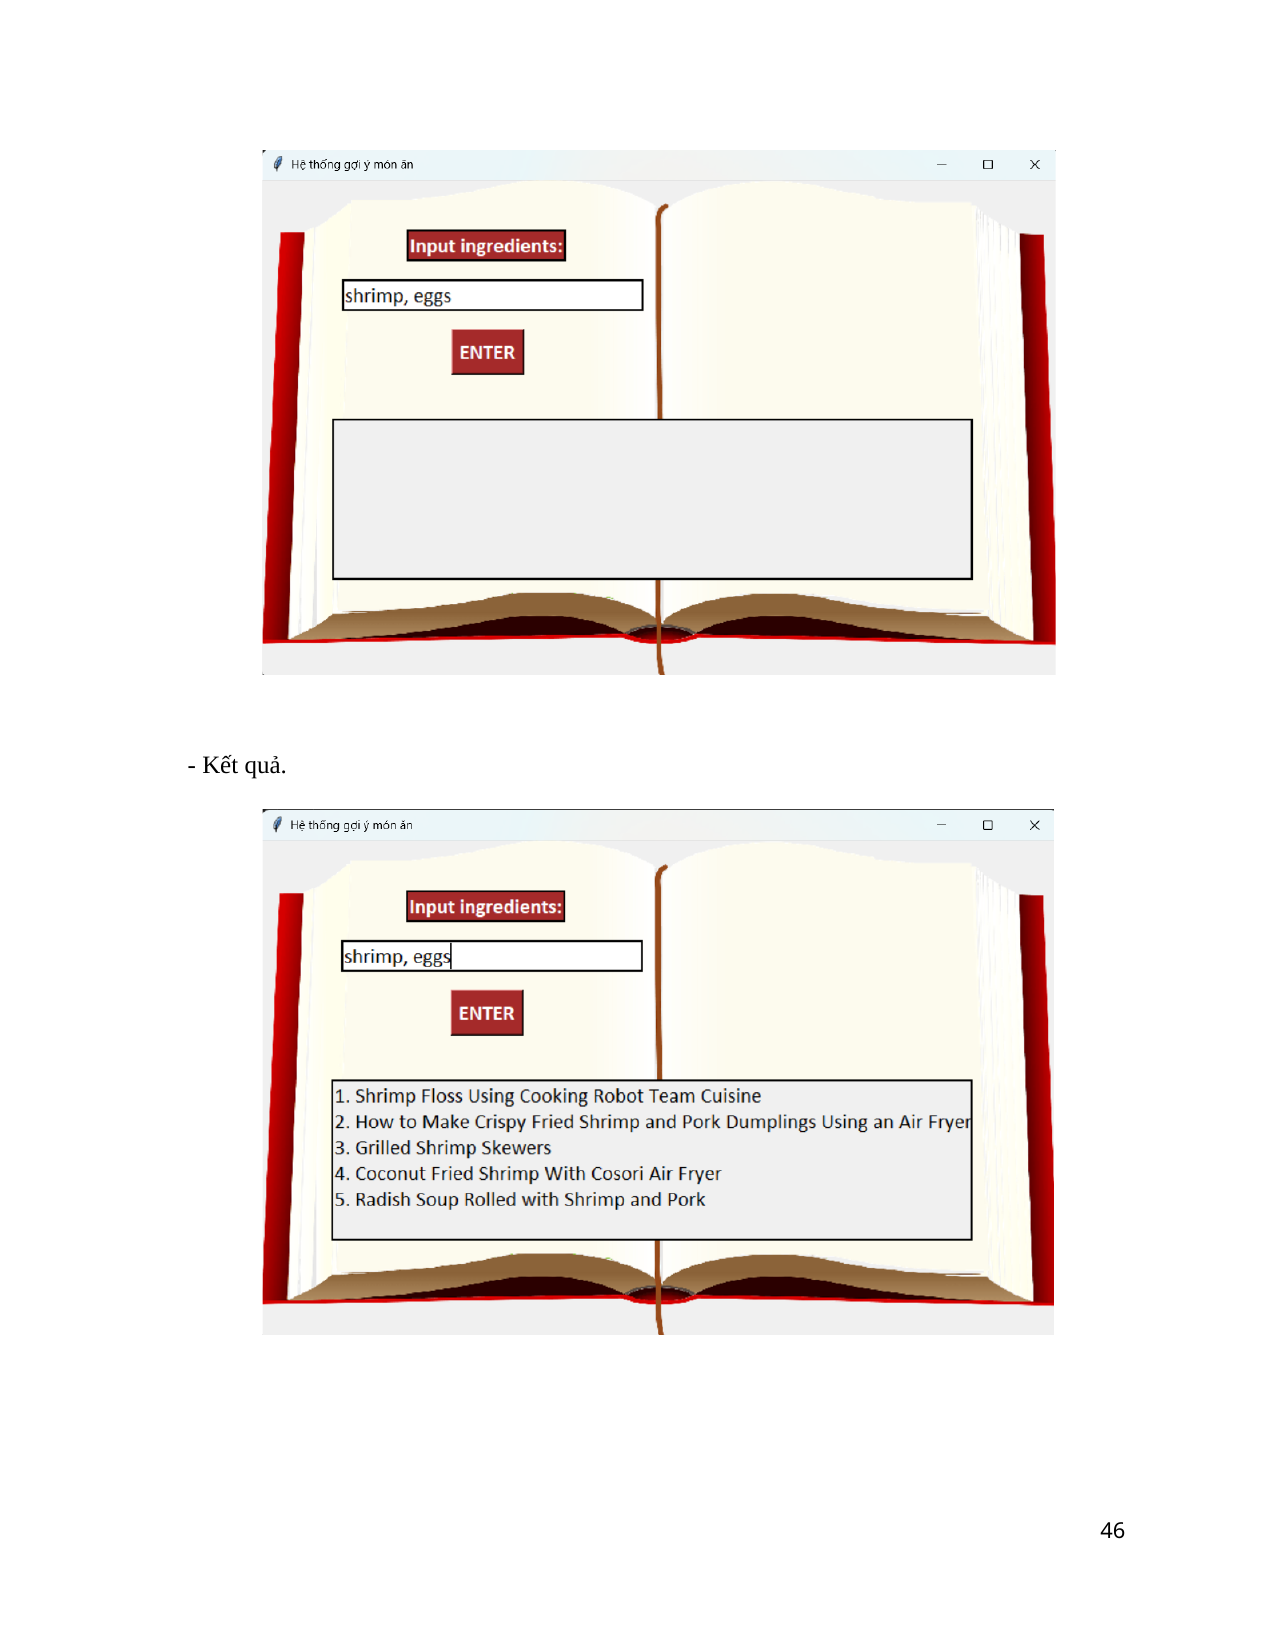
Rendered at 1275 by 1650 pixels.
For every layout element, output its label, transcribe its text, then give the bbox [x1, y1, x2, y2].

picture [262, 150, 1056, 675]
text - Kết quả. [187, 750, 1125, 778]
picture [262, 809, 1054, 1335]
